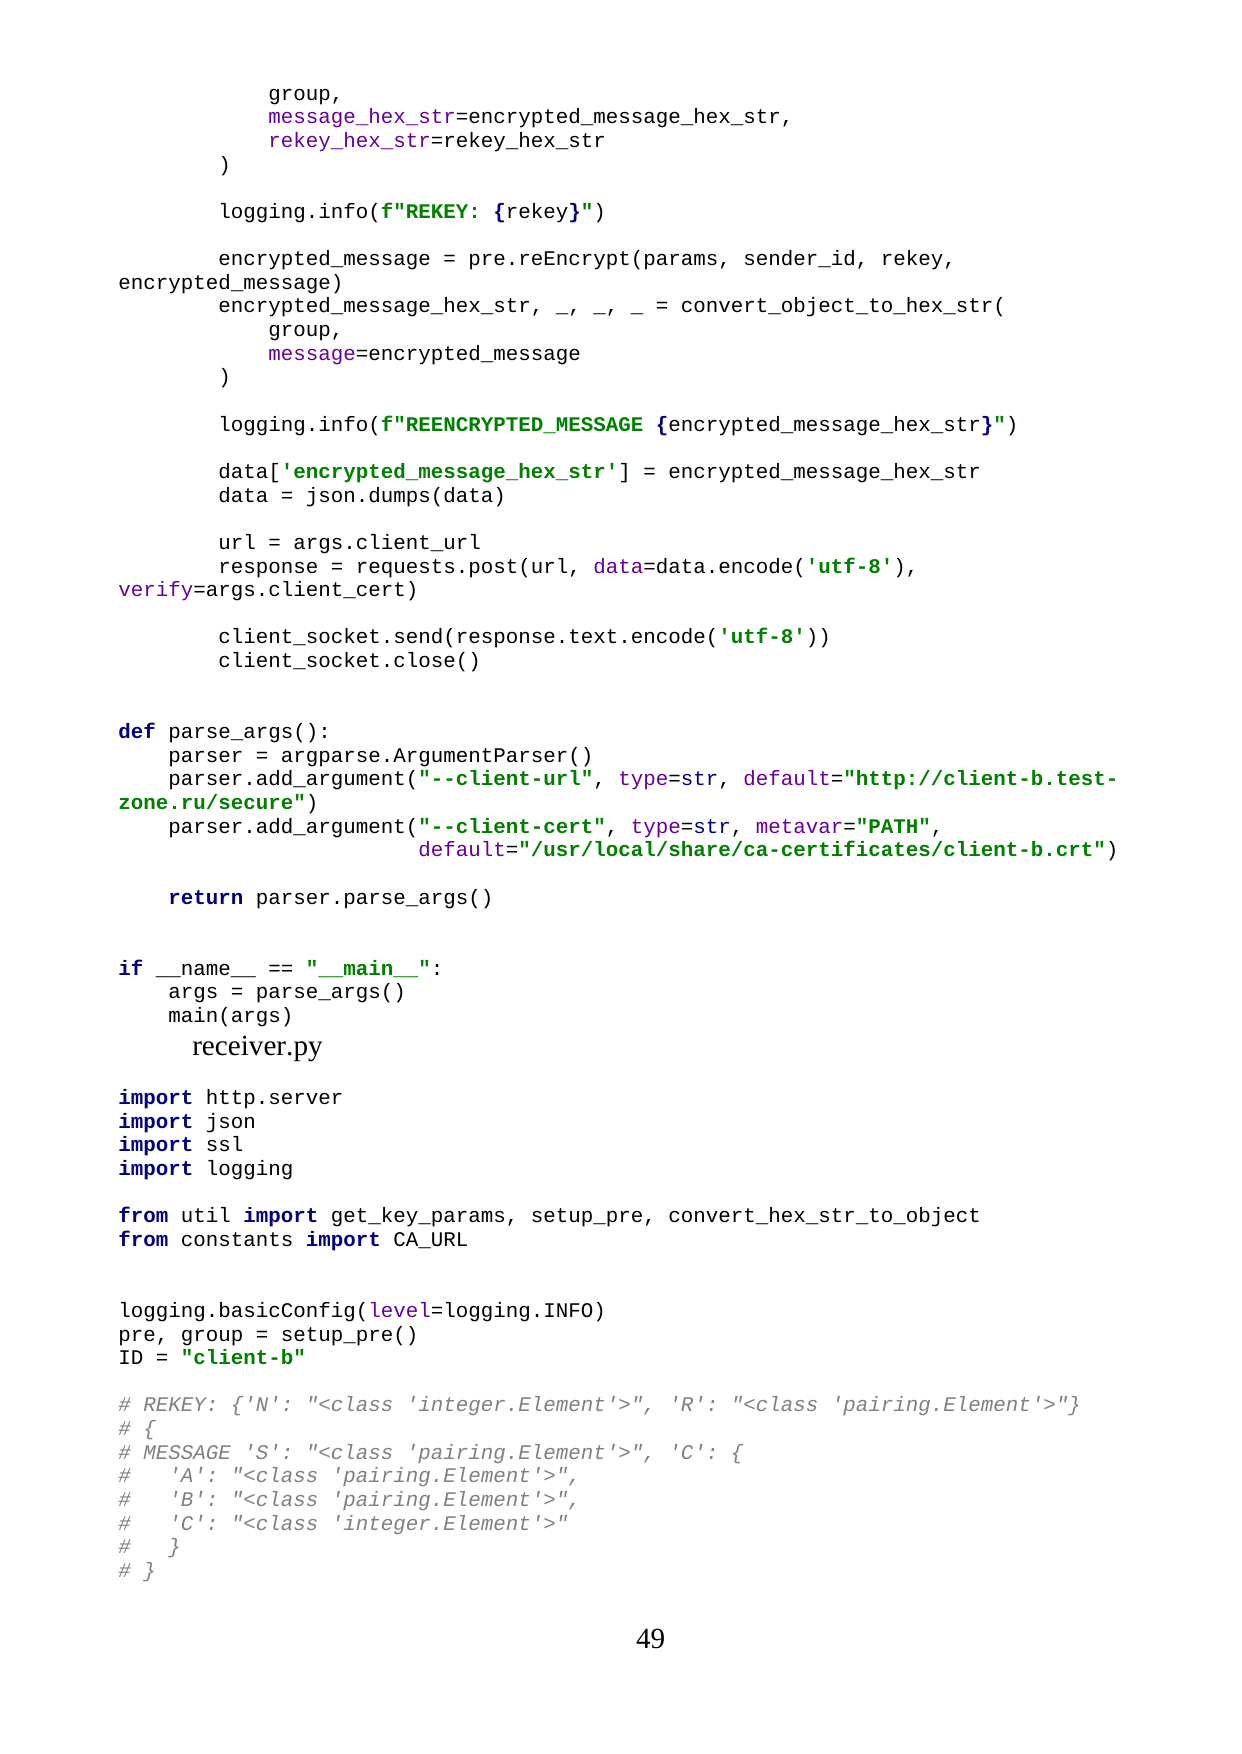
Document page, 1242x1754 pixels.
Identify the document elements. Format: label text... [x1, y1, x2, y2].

text receiver.py [118, 1028, 1183, 1062]
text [118, 83, 1183, 1028]
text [118, 1087, 1183, 1607]
